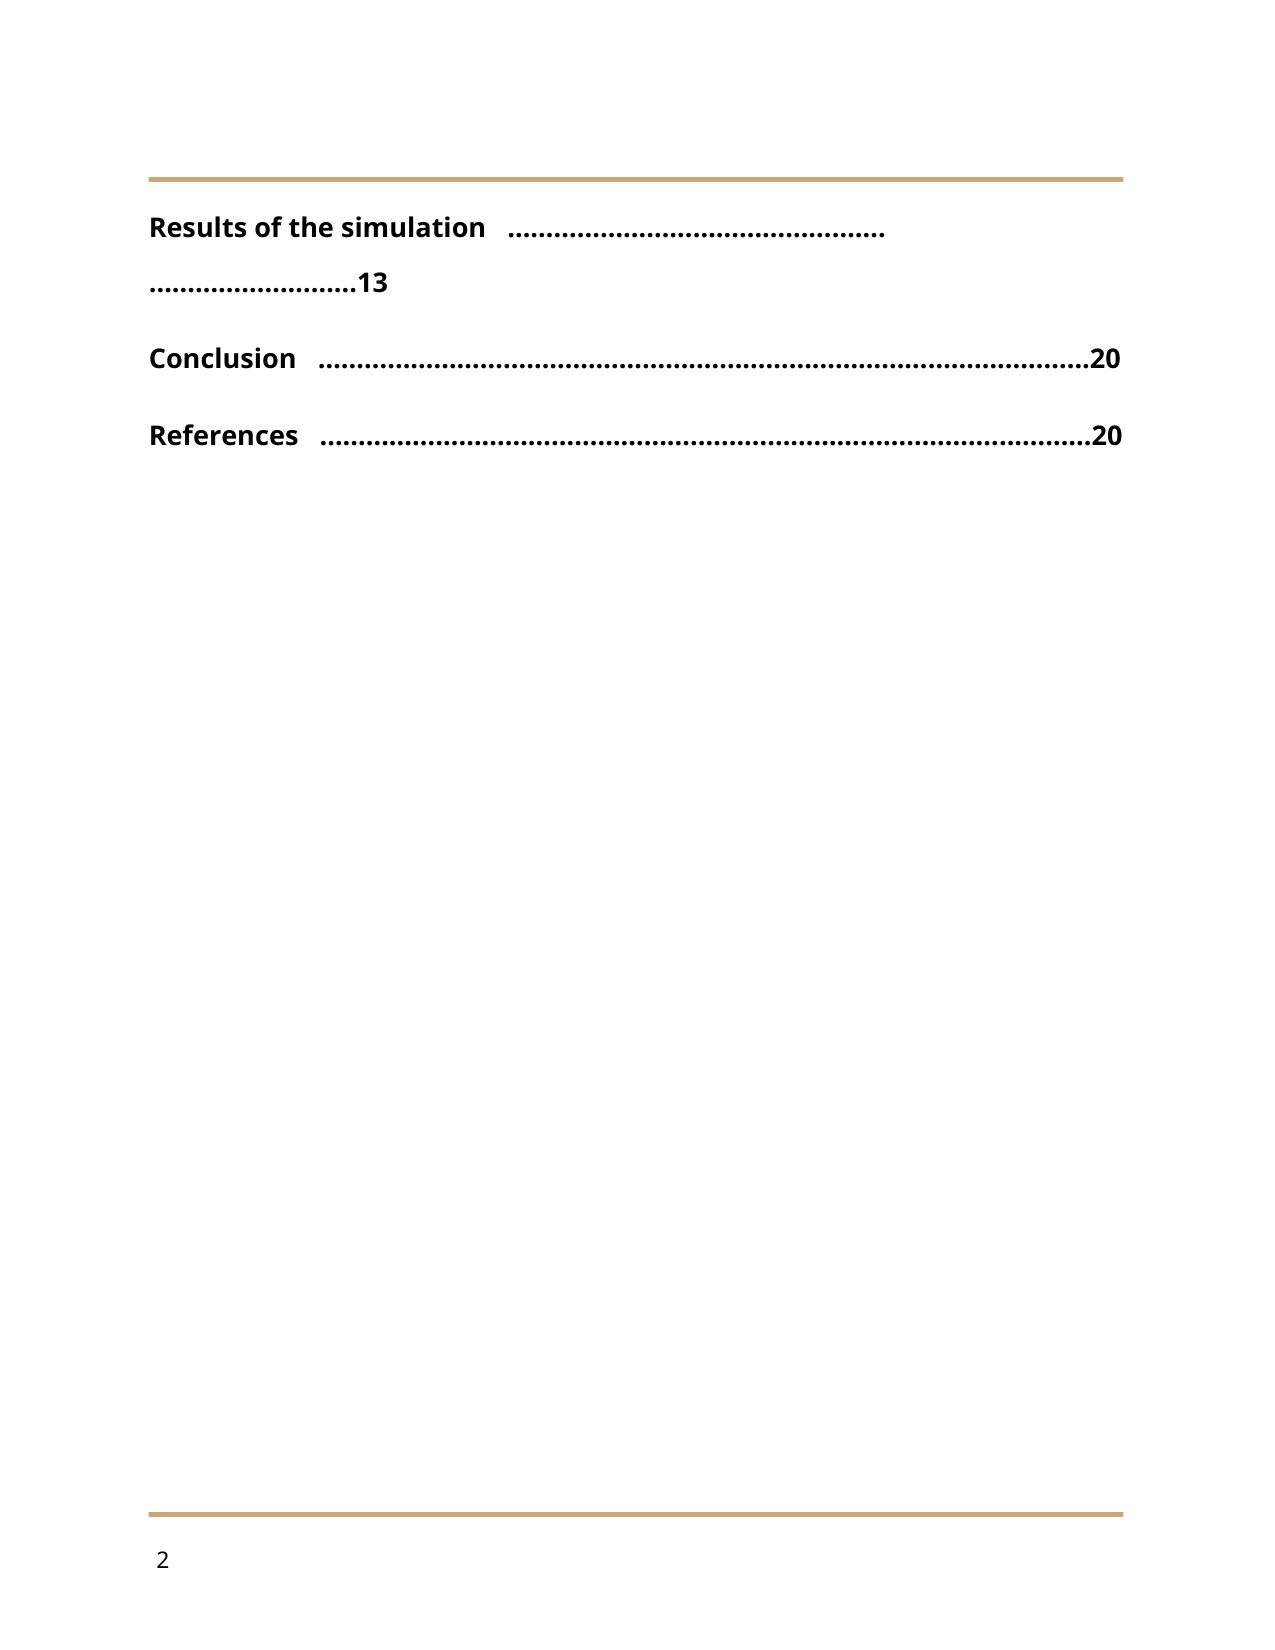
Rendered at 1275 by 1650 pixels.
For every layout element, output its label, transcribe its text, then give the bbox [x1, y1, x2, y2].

subtitle Results of the simulation ………...……………………………….……………………...13 [148, 208, 1125, 301]
subtitle Conclusion ………...……………………………….…………………………………...……...20 [148, 340, 1125, 377]
picture [148, 1512, 1124, 1517]
picture [148, 177, 1124, 182]
subtitle References ………...……………………………….…………………………………...……...20 [148, 416, 1125, 453]
